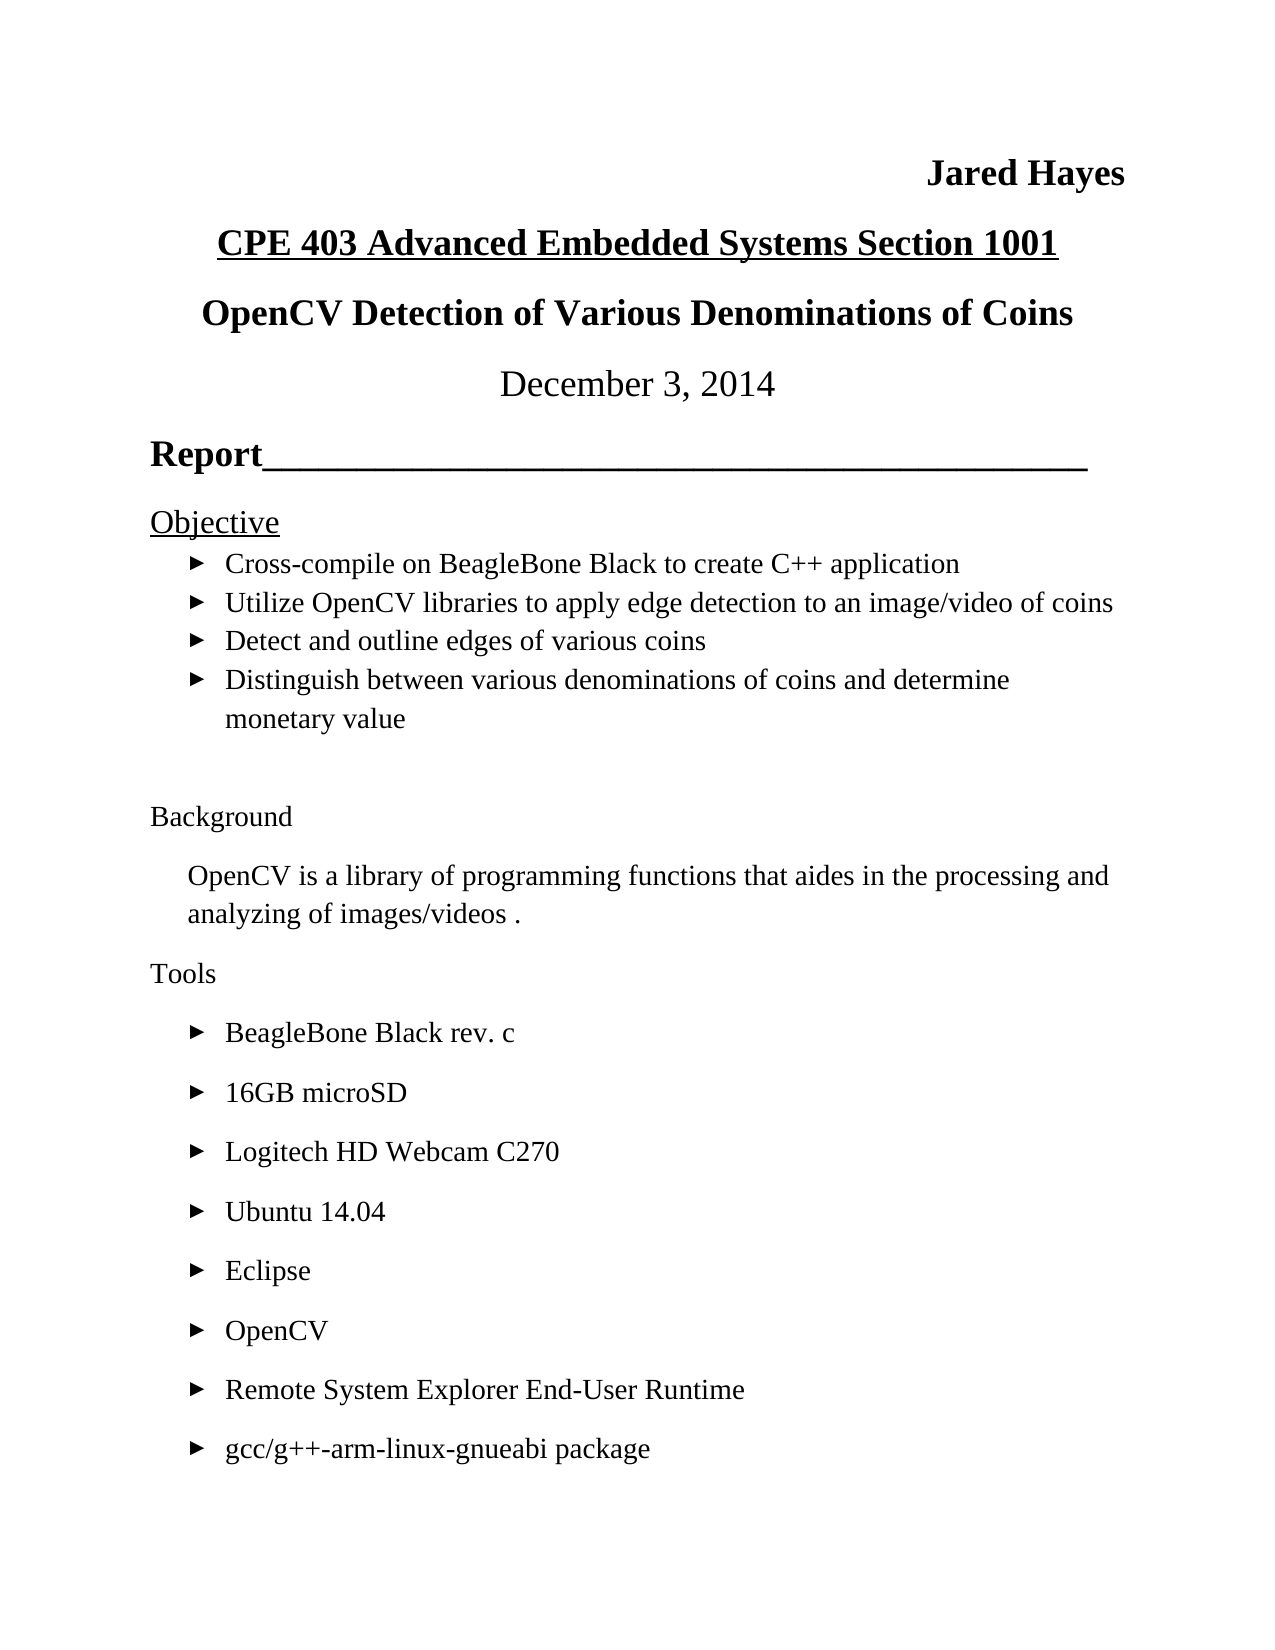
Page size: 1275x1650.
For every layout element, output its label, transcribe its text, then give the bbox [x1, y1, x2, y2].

list gcc/g++-arm-linux-gnueabi package [187, 1432, 1125, 1465]
text Objective [150, 502, 1125, 540]
text OpenCV Detection of Various Denominations of Coins [150, 291, 1125, 334]
list BeagleBone Black rev. c [187, 1015, 1125, 1049]
text Jared Hayes [150, 150, 1125, 193]
list Logitech HD Webcam C270 [187, 1134, 1125, 1168]
list Cross-compile on BeagleBone Black to create C++ application [187, 546, 1125, 580]
list 16GB microSD [187, 1075, 1125, 1108]
list Detect and outline edges of various coins [187, 623, 1125, 657]
list Eclipse [187, 1253, 1125, 1287]
list Distinguish between various denominations of coins and determine monetary value [187, 662, 1125, 734]
text Tools [150, 956, 1125, 989]
list Ubuntu 14.04 [187, 1194, 1125, 1227]
text Report____________________________________________ [150, 432, 1125, 475]
text Background [150, 799, 1125, 832]
text December 3, 2014 [150, 361, 1125, 404]
text OpenCV is a library of programming functions that aides in the processing and analyzing of images/videos . [187, 858, 1125, 930]
list Utilize OpenCV libraries to apply edge detection to an image/video of coins [187, 585, 1125, 618]
list Remote System Explorer End-User Runtime [187, 1372, 1125, 1406]
text CPE 403 Advanced Embedded Systems Section 1001 [150, 220, 1125, 263]
list OpenCV [187, 1313, 1125, 1346]
